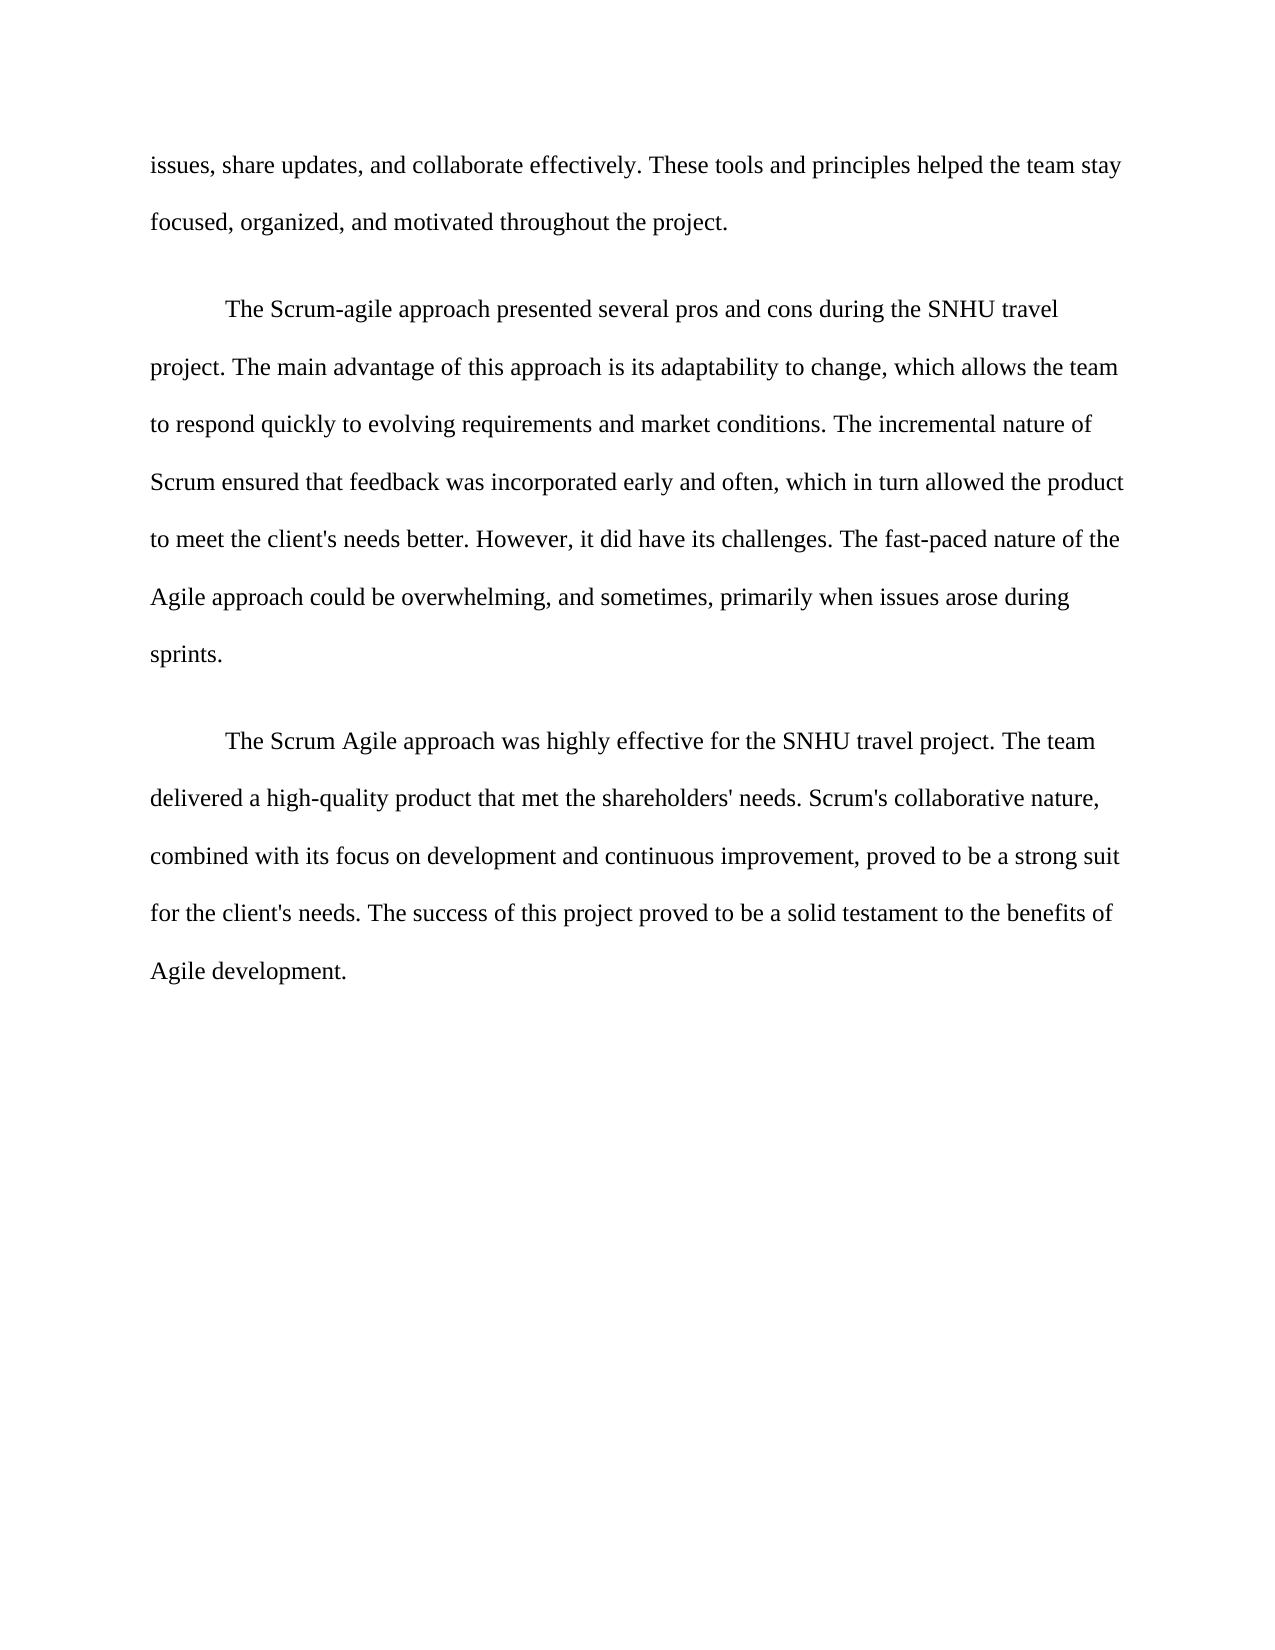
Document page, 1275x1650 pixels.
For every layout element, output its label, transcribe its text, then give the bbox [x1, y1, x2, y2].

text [150, 150, 1125, 236]
text The Scrum-agile approach presented several pros and cons during the SNHU travel project. The main advantage of this approach is its adaptability to change, which allows the team to respond quickly to evolving requirements and market conditions. The incremental nature of Scrum ensured that feedback was incorporated early and often, which in turn allowed the product to meet the client's needs better. However, it did have its challenges. The fast-paced nature of the Agile approach could be overwhelming, and sometimes, primarily when issues arose during sprints. [150, 294, 1125, 668]
text The Scrum Agile approach was highly effective for the SNHU travel project. The team delivered a high-quality product that met the shareholders' needs. Scrum's collaborative nature, combined with its focus on development and continuous improvement, proved to be a strong suit for the client's needs. The success of this project proved to be a solid testament to the benefits of Agile development. [150, 726, 1125, 984]
